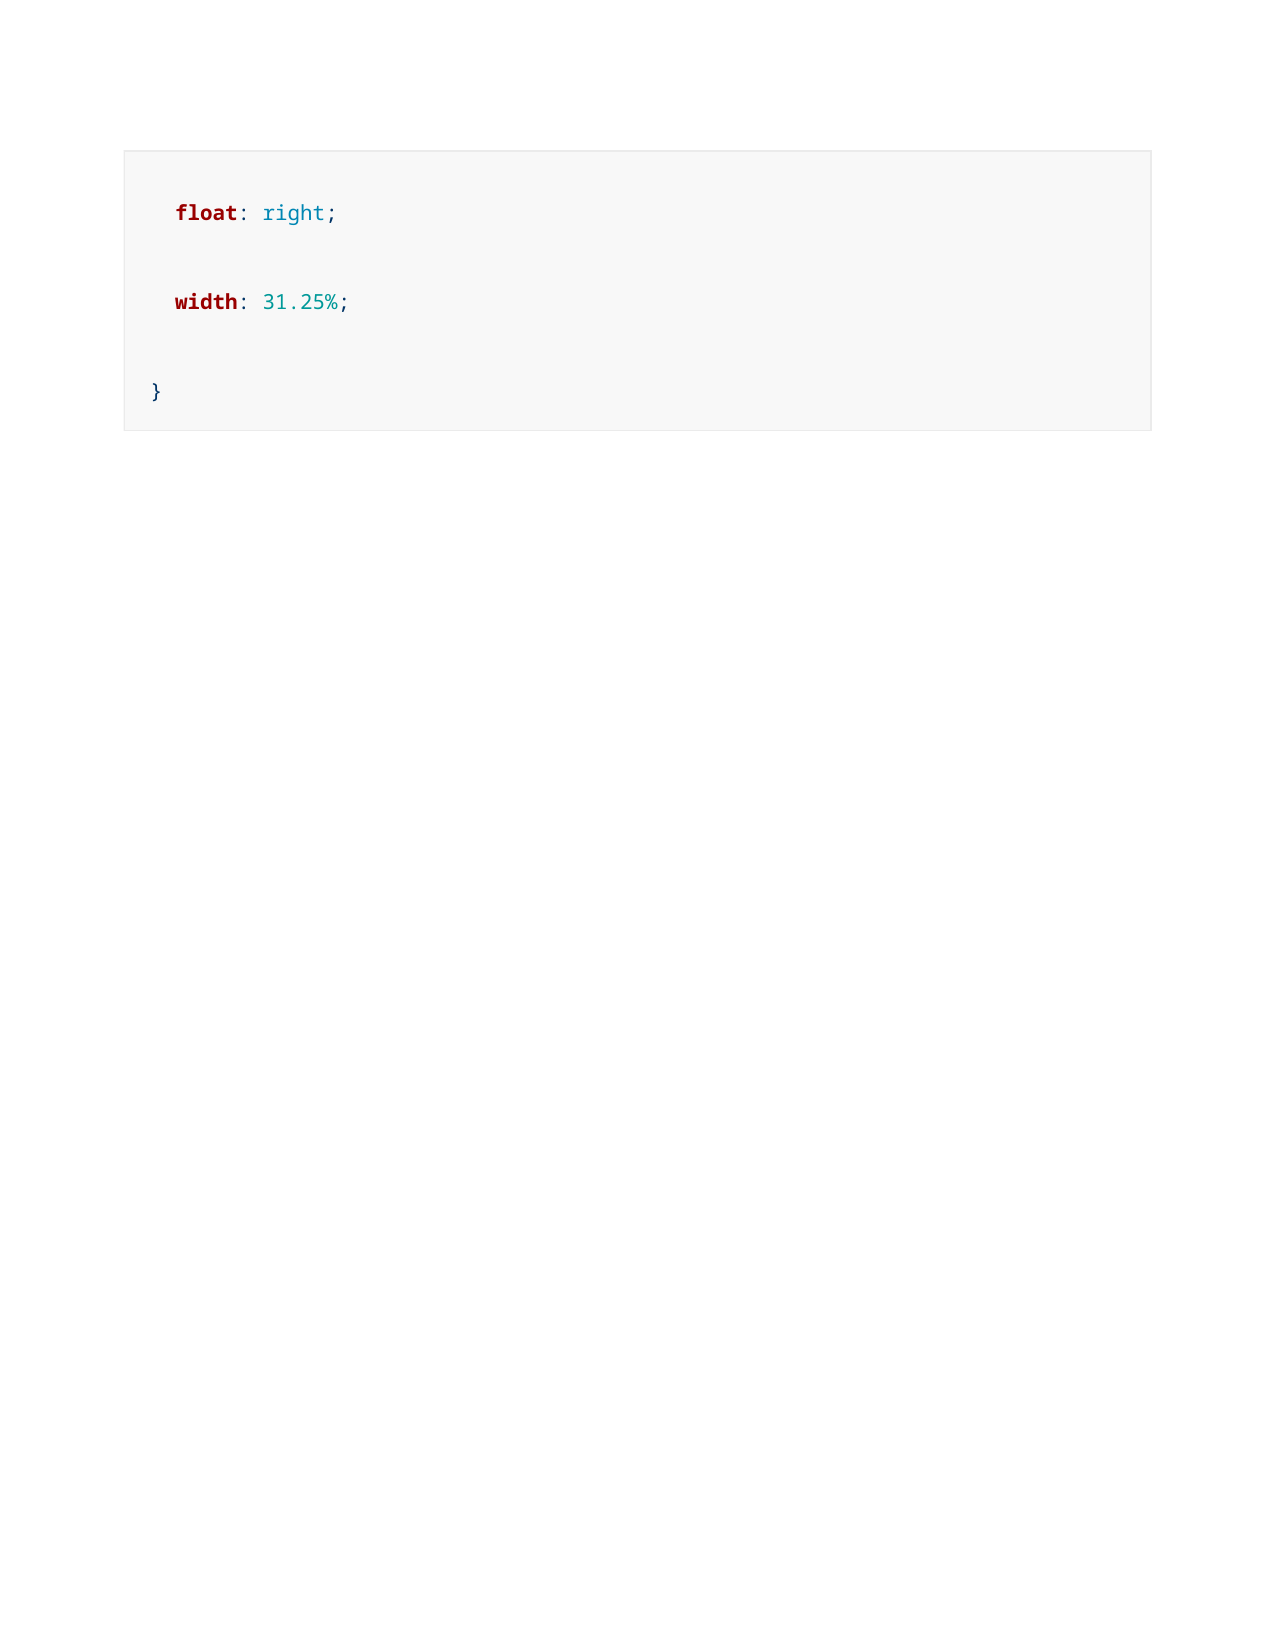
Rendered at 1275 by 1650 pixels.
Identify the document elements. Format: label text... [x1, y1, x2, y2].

text } [125, 328, 1150, 430]
text width: 31.25%; [125, 239, 1150, 316]
text float: right; [125, 152, 1150, 227]
